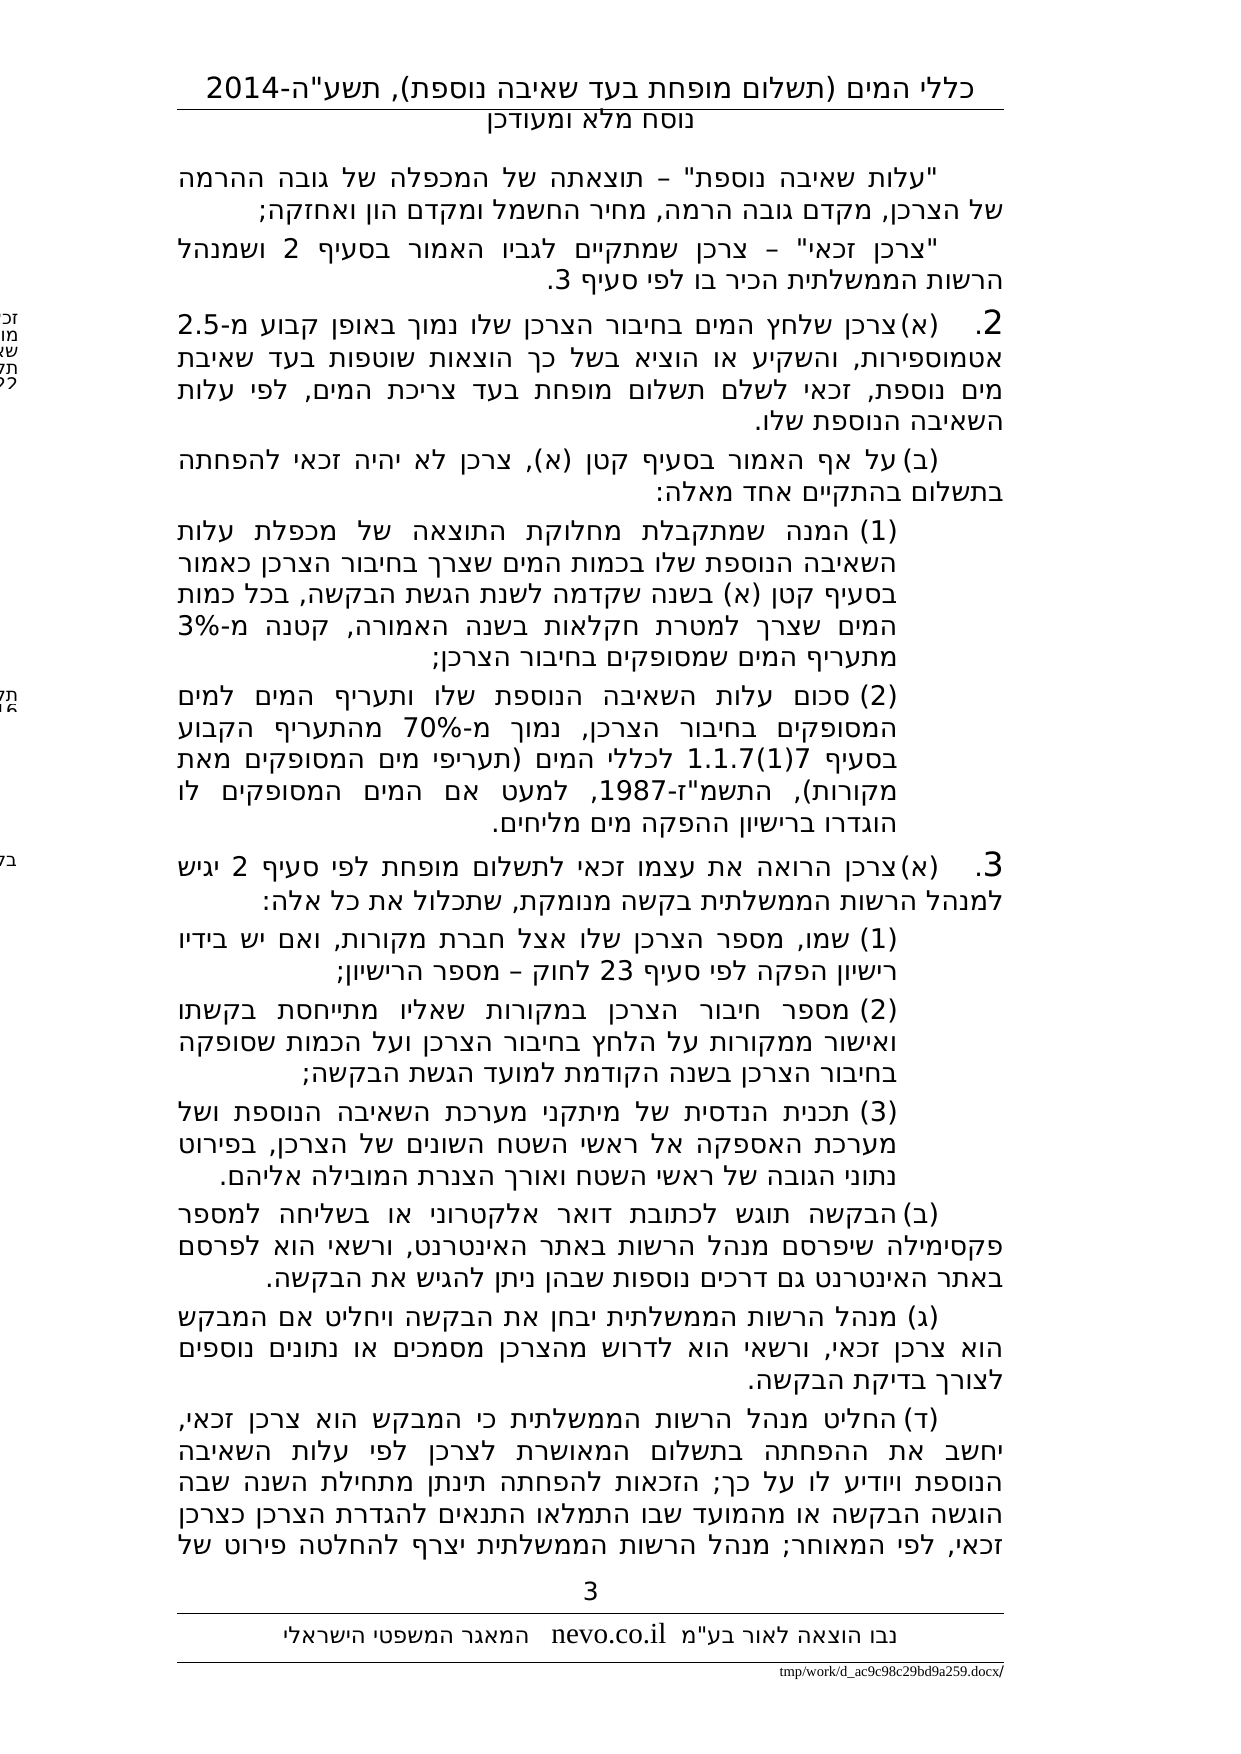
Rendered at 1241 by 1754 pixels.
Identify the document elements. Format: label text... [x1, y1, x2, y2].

text (2) סכום עלות השאיבה הנוספת שלו ותעריף המים למים המסופקים בחיבור הצרכן, נמוך מ-70% מהתעריף הקבוע בסעיף 7(1)1.1.7 לכללי המים (תעריפי מים המסופקים מאת מקורות), התשמ"ז-1987, למעט אם המים המסופקים לו הוגדרו ברישיון ההפקה מים מליחים. [177, 681, 898, 838]
text (1) שמו, מספר הצרכן שלו אצל חברת מקורות, ואם יש בידיו רישיון הפקה לפי סעיף 23 לחוק – מספר הרישיון; [177, 924, 898, 987]
text (2) מספר חיבור הצרכן במקורות שאליו מתייחסת בקשתו ואישור ממקורות על הלחץ בחיבור הצרכן ועל הכמות שסופקה בחיבור הצרכן בשנה הקודמת למועד הגשת הבקשה; [177, 994, 898, 1089]
text 2. (א) צרכן שלחץ המים בחיבור הצרכן שלו נמוך באופן קבוע מ-2.5 אטמוספירות, והשקיע או הוציא בשל כך הוצאות שוטפות בעד שאיבת מים נוספת, זכאי לשלם תשלום מופחת בעד צריכת המים, לפי עלות השאיבה הנוספת שלו. [177, 304, 1004, 437]
text "צרכן זכאי" – צרכן שמתקיים לגביו האמור בסעיף 2 ושמנהל הרשות הממשלתית הכיר בו לפי סעיף 3. [177, 233, 1004, 296]
text "עלות שאיבה נוספת" – תוצאתה של המכפלה של גובה ההרמה של הצרכן, מקדם גובה הרמה, מחיר החשמל ומקדם הון ואחזקה; [177, 162, 1004, 226]
text (ג) מנהל הרשות הממשלתית יבחן את הבקשה ויחליט אם המבקש הוא צרכן זכאי, ורשאי הוא לדרוש מהצרכן מסמכים או נתונים נוספים לצורך בדיקת הבקשה. [177, 1301, 1004, 1396]
text 3. (א) צרכן הרואה את עצמו זכאי לתשלום מופחת לפי סעיף 2 יגיש למנהל הרשות הממשלתית בקשה מנומקת, שתכלול את כל אלה: [177, 846, 1004, 916]
text (ב) הבקשה תוגש לכתובת דואר אלקטרוני או בשליחה למספר פקסימילה שיפרסם מנהל הרשות באתר האינטרנט, ורשאי הוא לפרסם באתר האינטרנט גם דרכים נוספות שבהן ניתן להגיש את הבקשה. [177, 1199, 1004, 1293]
text (3) תכנית הנדסית של מיתקני מערכת השאיבה הנוספת ושל מערכת האספקה אל ראשי השטח השונים של הצרכן, בפירוט נתוני הגובה של ראשי השטח ואורך הצנרת המובילה אליהם. [177, 1097, 898, 1191]
text (1) המנה שמתקבלת מחלוקת התוצאה של מכפלת עלות השאיבה הנוספת שלו בכמות המים שצרך בחיבור הצרכן כאמור בסעיף קטן (א) בשנה שקדמה לשנת הגשת הבקשה, בכל כמות המים שצרך למטרת חקלאות בשנה האמורה, קטנה מ-3% מתעריף המים שמסופקים בחיבור הצרכן; [177, 515, 898, 673]
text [177, 1403, 1004, 1561]
text (ב) על אף האמור בסעיף קטן (א), צרכן לא יהיה זכאי להפחתה בתשלום בהתקיים אחד מאלה: [177, 445, 1004, 508]
